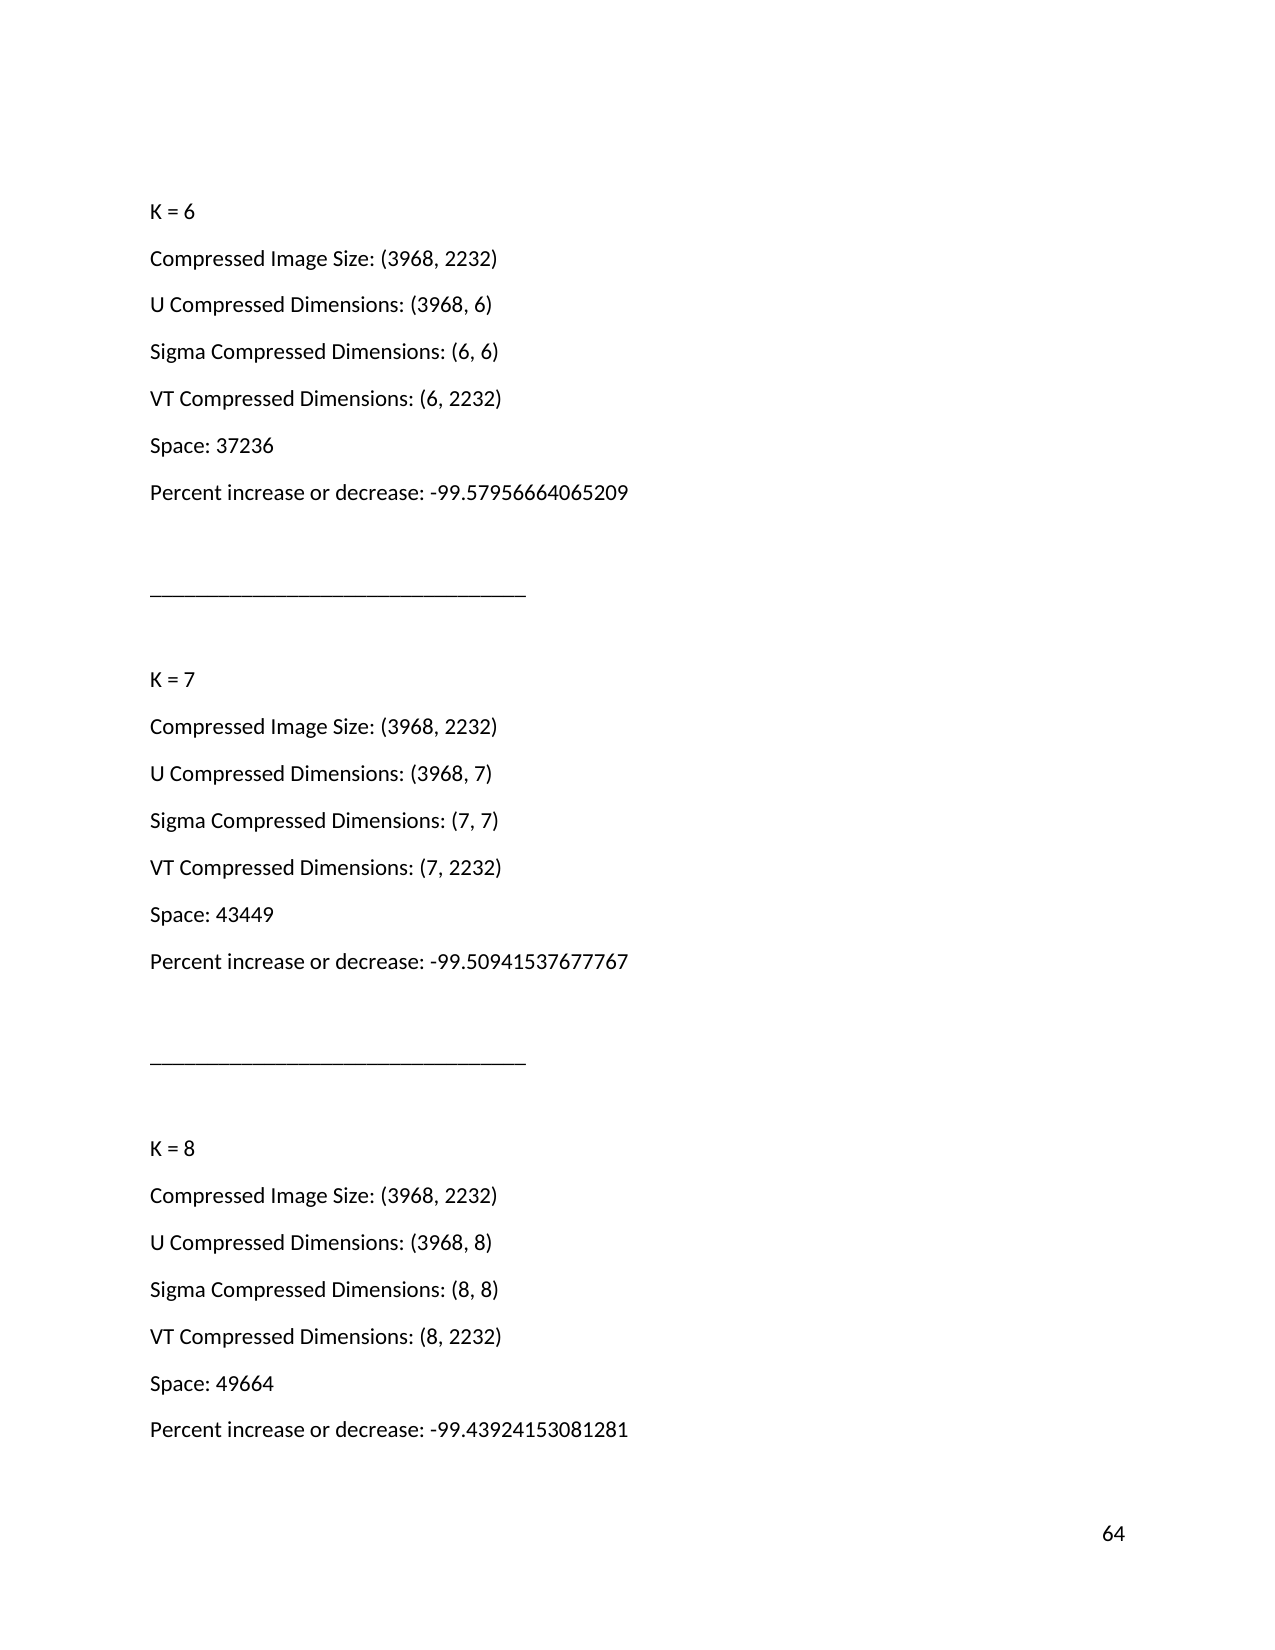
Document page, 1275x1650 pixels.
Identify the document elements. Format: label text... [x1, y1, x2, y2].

text Space: 37236 [150, 431, 1125, 459]
text Compressed Image Size: (3968, 2232) [150, 712, 1125, 741]
text U Compressed Dimensions: (3968, 7) [150, 759, 1125, 787]
text Compressed Image Size: (3968, 2232) [150, 1181, 1125, 1209]
text Sigma Compressed Dimensions: (8, 8) [150, 1275, 1125, 1303]
text VT Compressed Dimensions: (8, 2232) [150, 1322, 1125, 1350]
text K = 8 [150, 1134, 1125, 1162]
text K = 6 [150, 197, 1125, 225]
text Percent increase or decrease: -99.50941537677767 [150, 947, 1125, 975]
text Sigma Compressed Dimensions: (7, 7) [150, 806, 1125, 834]
text Compressed Image Size: (3968, 2232) [150, 244, 1125, 272]
text Space: 49664 [150, 1369, 1125, 1397]
text Space: 43449 [150, 900, 1125, 928]
text _________________________________ [150, 1041, 1125, 1069]
text Sigma Compressed Dimensions: (6, 6) [150, 337, 1125, 366]
text VT Compressed Dimensions: (7, 2232) [150, 853, 1125, 881]
text Percent increase or decrease: -99.43924153081281 [150, 1416, 1125, 1444]
text U Compressed Dimensions: (3968, 8) [150, 1228, 1125, 1256]
text Percent increase or decrease: -99.57956664065209 [150, 478, 1125, 506]
text K = 7 [150, 666, 1125, 694]
text VT Compressed Dimensions: (6, 2232) [150, 384, 1125, 412]
text U Compressed Dimensions: (3968, 6) [150, 291, 1125, 319]
text _________________________________ [150, 572, 1125, 600]
